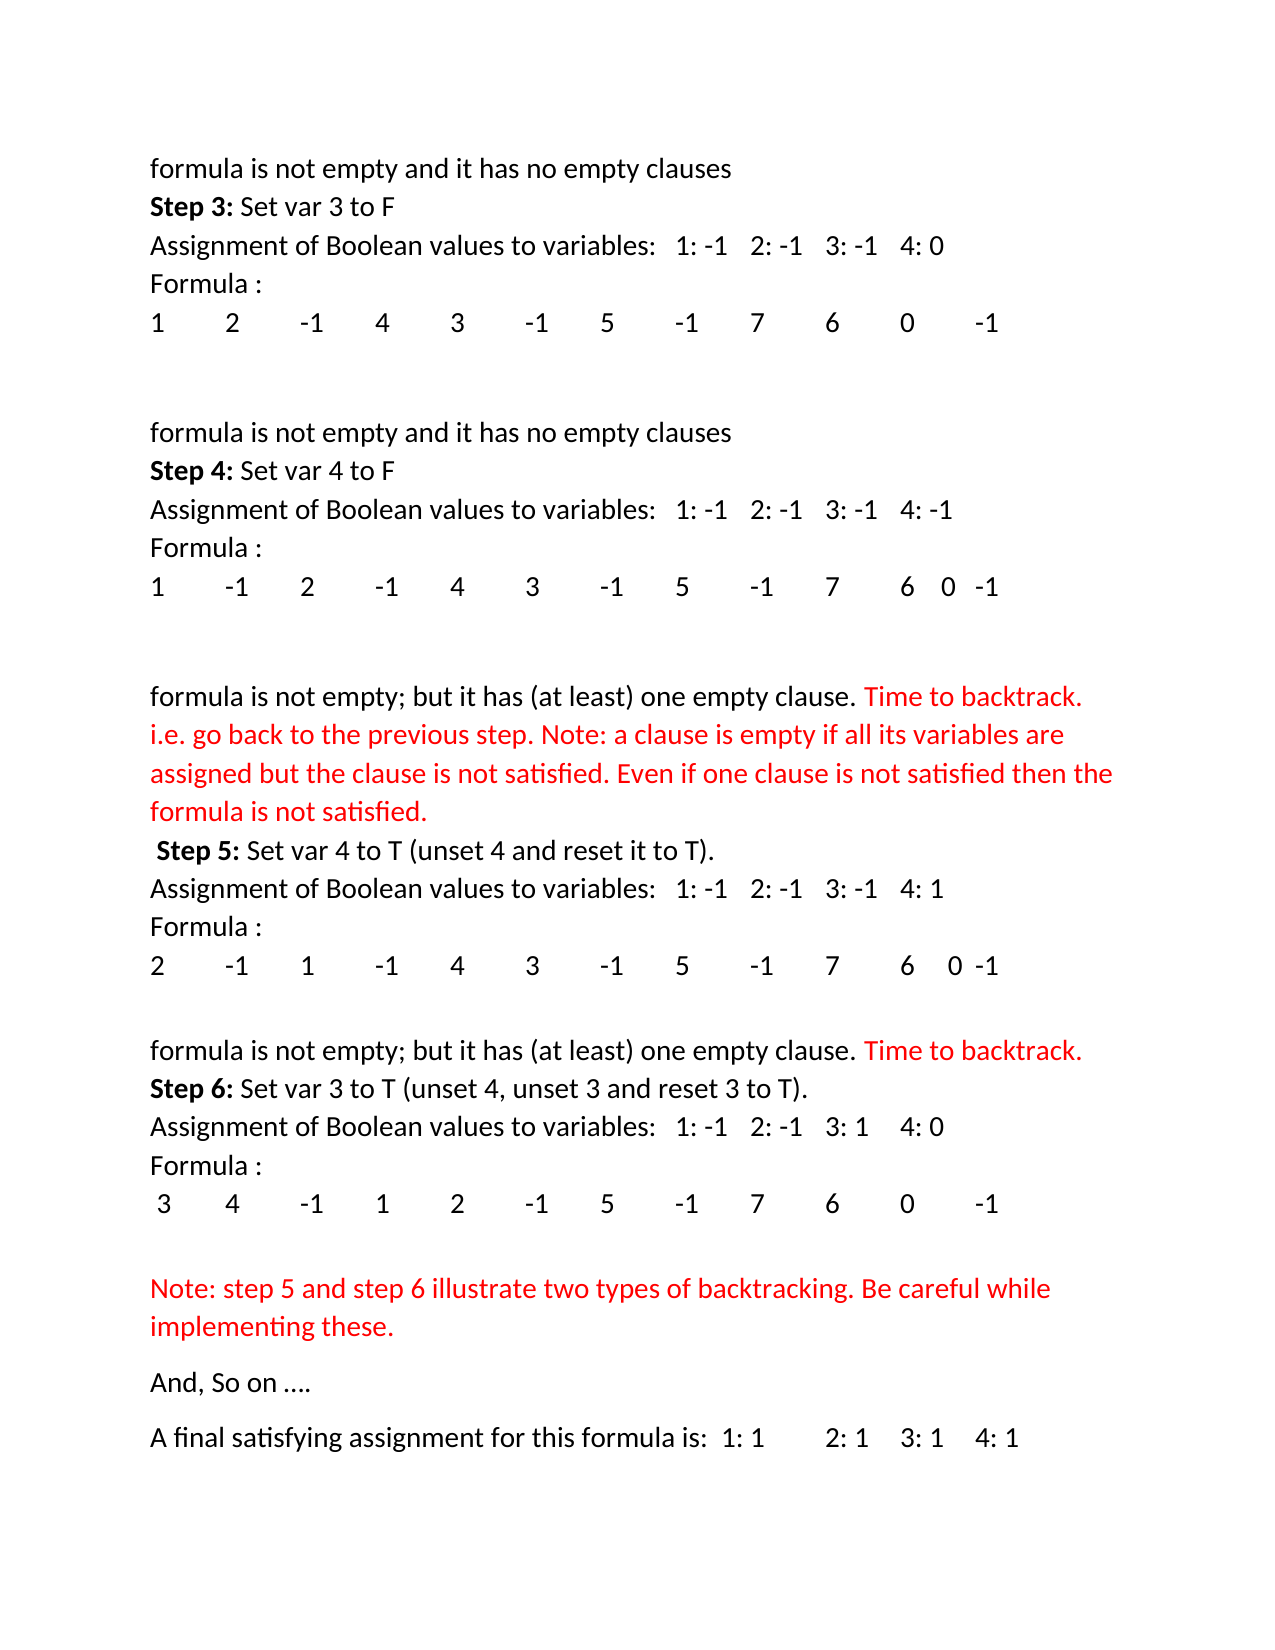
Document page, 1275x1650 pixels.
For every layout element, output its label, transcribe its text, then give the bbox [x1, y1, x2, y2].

text Note: step 5 and step 6 illustrate two types of backtracking. Be careful while implementing these. [150, 1270, 1125, 1344]
text formula is not empty; but it has (at least) one empty clause. Time to backtrack. i.e. go back to the previous step. Note: a clause is empty if all its variables are assigned but the clause is not satisfied. Even if one clause is not satisfied then the formula is not satisfied. Step 5: Set var 4 to T (unset 4 and reset it to T). Assignment of Boolean values to variables: 1: -1 2: -1 3: -1 4: 1 Formula : 2 -1 1 -1 4 3 -1 5 -1 7 6 0 -1 [150, 678, 1125, 1013]
text formula is not empty; but it has (at least) one empty clause. Time to backtrack. Step 6: Set var 3 to T (unset 4, unset 3 and reset 3 to T). Assignment of Boolean values to variables: 1: -1 2: -1 3: 1 4: 0 Formula : 3 4 -1 1 2 -1 5 -1 7 6 0 -1 [150, 1032, 1125, 1251]
text A final satisfying assignment for this formula is: 1: 1 2: 1 3: 1 4: 1 [150, 1419, 1125, 1454]
text And, So on …. [150, 1364, 1125, 1399]
text formula is not empty and it has no empty clauses Step 3: Set var 3 to F Assignment of Boolean values to variables: 1: -1 2: -1 3: -1 4: 0 Formula : 1 2 -1 4 3 -1 5 -1 7 6 0 -1 [150, 150, 1125, 339]
text formula is not empty and it has no empty clauses Step 4: Set var 4 to F Assignment of Boolean values to variables: 1: -1 2: -1 3: -1 4: -1 Formula : 1 -1 2 -1 4 3 -1 5 -1 7 6 0 -1 [150, 414, 1125, 603]
